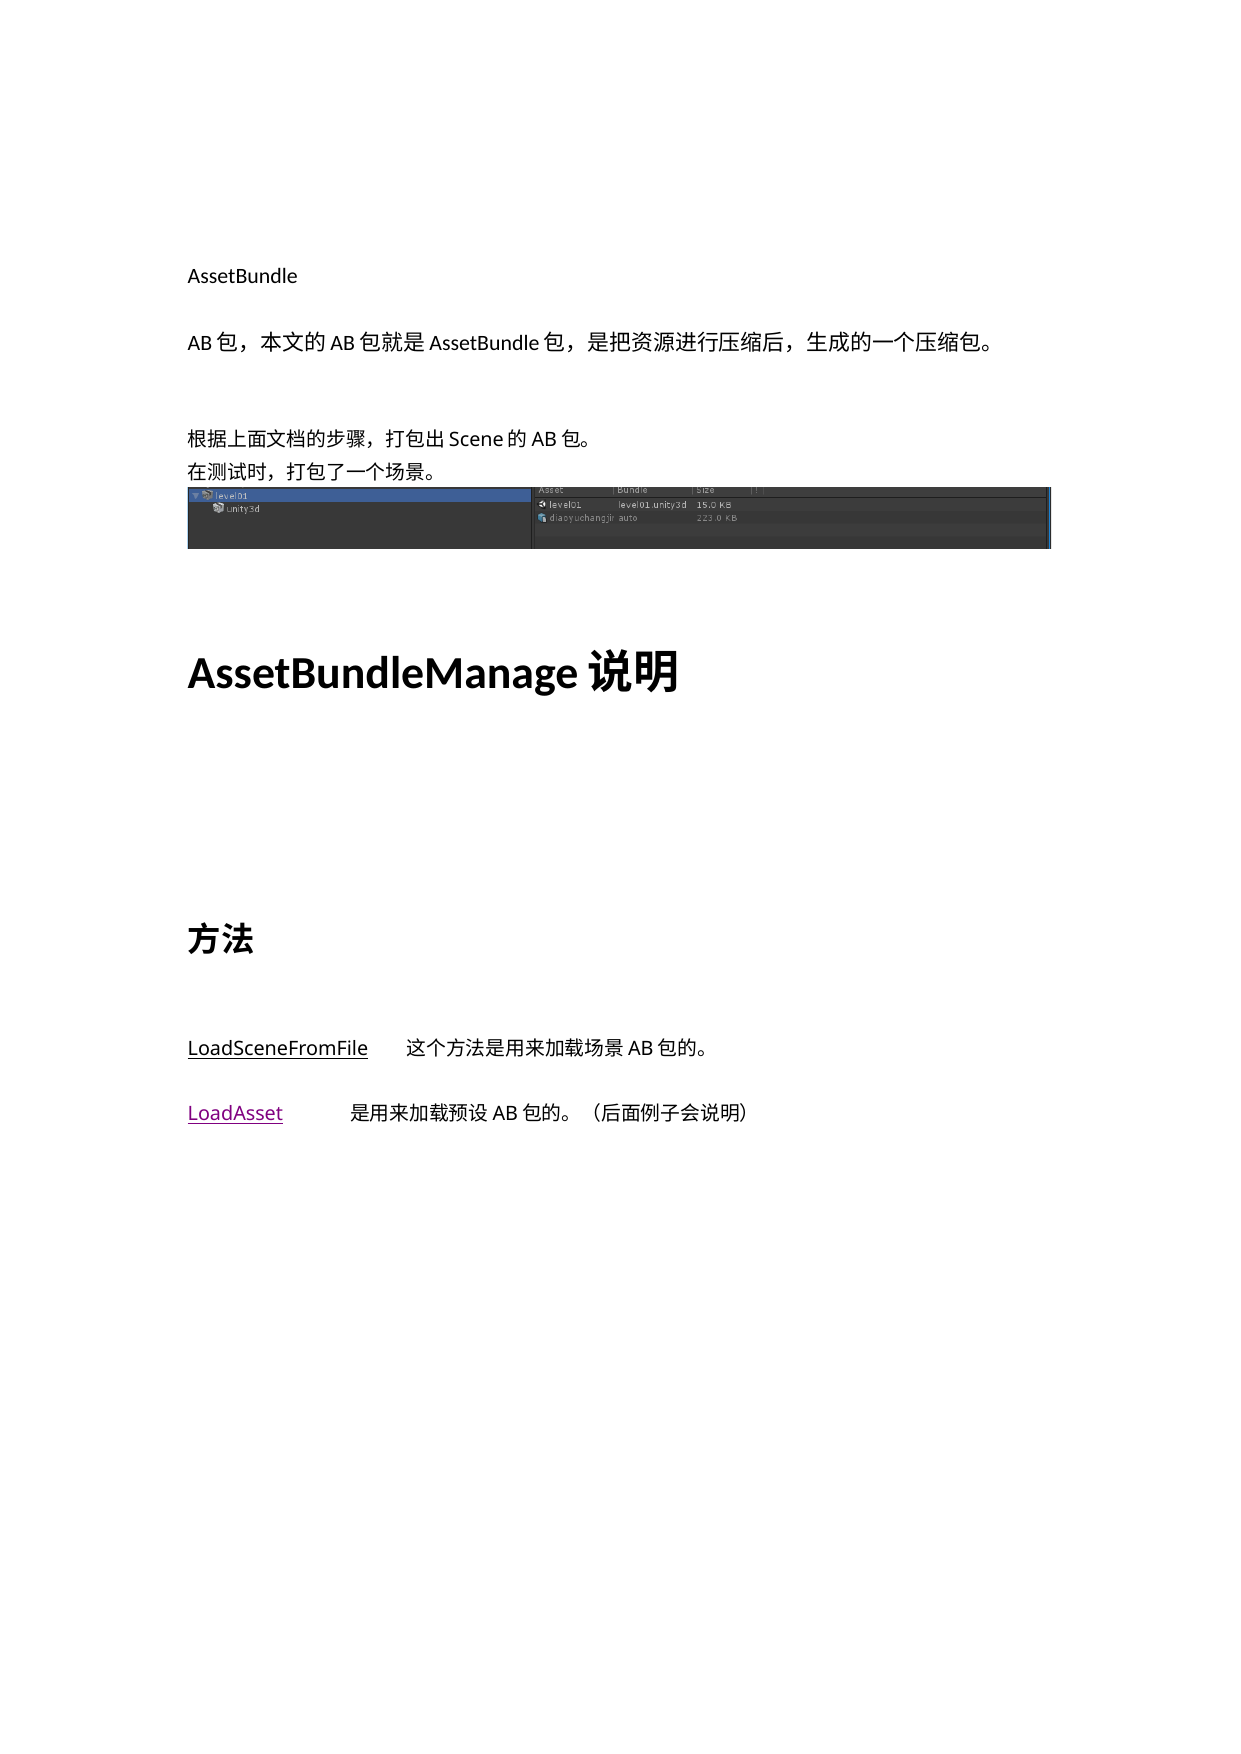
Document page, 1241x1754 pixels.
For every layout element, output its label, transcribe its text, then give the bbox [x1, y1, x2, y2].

text AB包，本文的AB包就是AssetBundle包，是把资源进行压缩后，生成的一个压缩包。 [187, 324, 1053, 357]
text 根据上面文档的步骤，打包出Scene的AB包。 [187, 422, 1053, 454]
text LoadSceneFromFile 这个方法是用来加载场景AB包的。 [187, 1031, 1053, 1063]
text 在测试时，打包了一个场景。 [187, 454, 1053, 487]
subtitle AssetBundleManage说明 [187, 620, 1053, 717]
text LoadAsset 是用来加载预设AB包的。（后面例子会说明） [187, 1096, 1053, 1128]
subtitle 方法 [187, 904, 1053, 969]
picture [187, 487, 1052, 549]
text AssetBundle [187, 259, 1053, 292]
